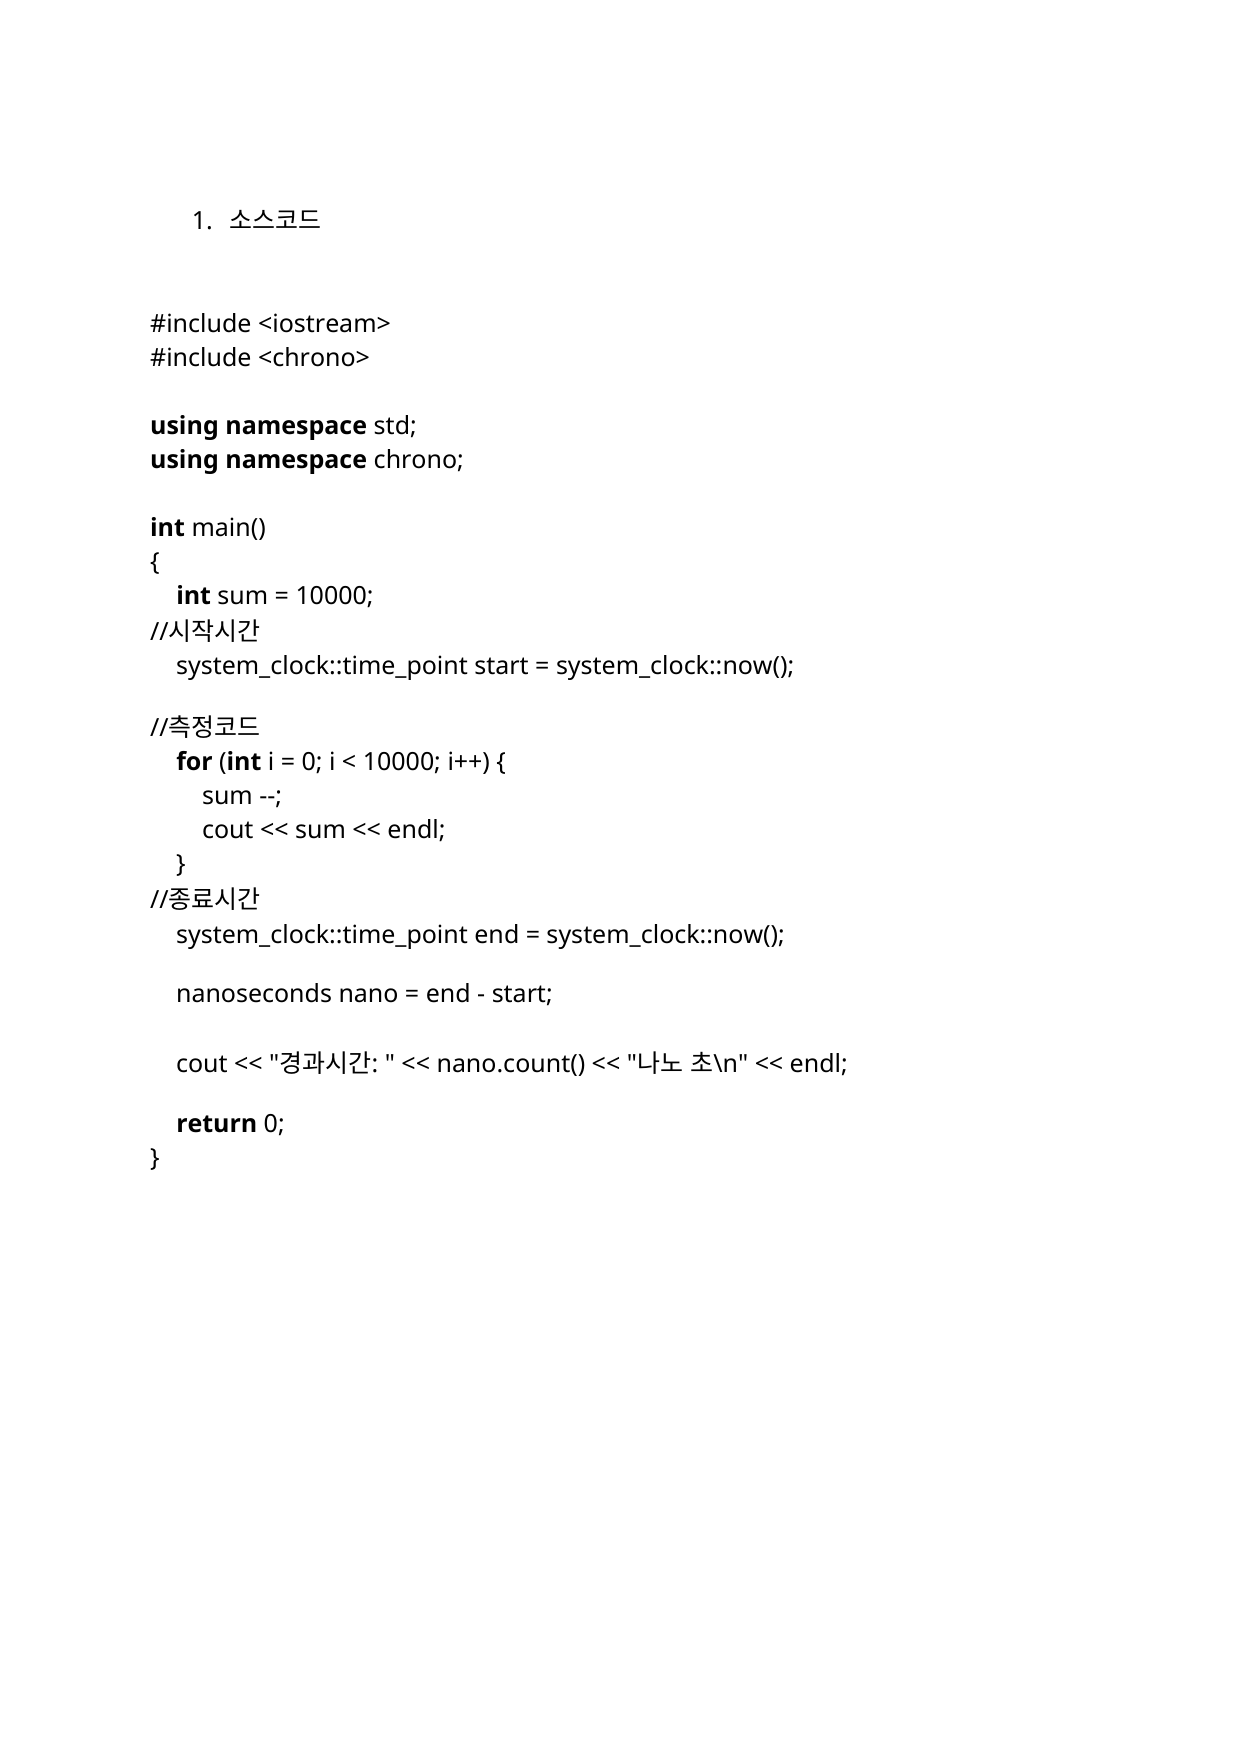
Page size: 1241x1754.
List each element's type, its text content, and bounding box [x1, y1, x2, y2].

text int sum = 10000; [150, 578, 1090, 612]
text cout << "경과시간: " << nano.count() << "나노 초\n" << endl; [150, 1044, 1090, 1080]
text cout << sum << endl; [150, 812, 1090, 846]
list 소스코드 [192, 201, 1090, 237]
text #include <chrono> [150, 339, 1090, 373]
text } [150, 846, 1090, 880]
text using namespace chrono; [150, 441, 1090, 476]
text //종료시간 [150, 880, 1090, 916]
text system_clock::time_point end = system_clock::now(); [150, 916, 1090, 950]
text //시작시간 [150, 612, 1090, 648]
text using namespace std; [150, 407, 1090, 441]
text //측정코드 [150, 707, 1090, 744]
text } [150, 1139, 1090, 1174]
text nanoseconds nano = end - start; [150, 976, 1090, 1010]
text system_clock::time_point start = system_clock::now(); [150, 648, 1090, 682]
text sum --; [150, 778, 1090, 812]
text { [150, 544, 1090, 578]
text #include <iostream> [150, 305, 1090, 339]
text return 0; [150, 1106, 1090, 1139]
text for (int i = 0; i < 10000; i++) { [150, 744, 1090, 778]
text int main() [150, 509, 1090, 544]
